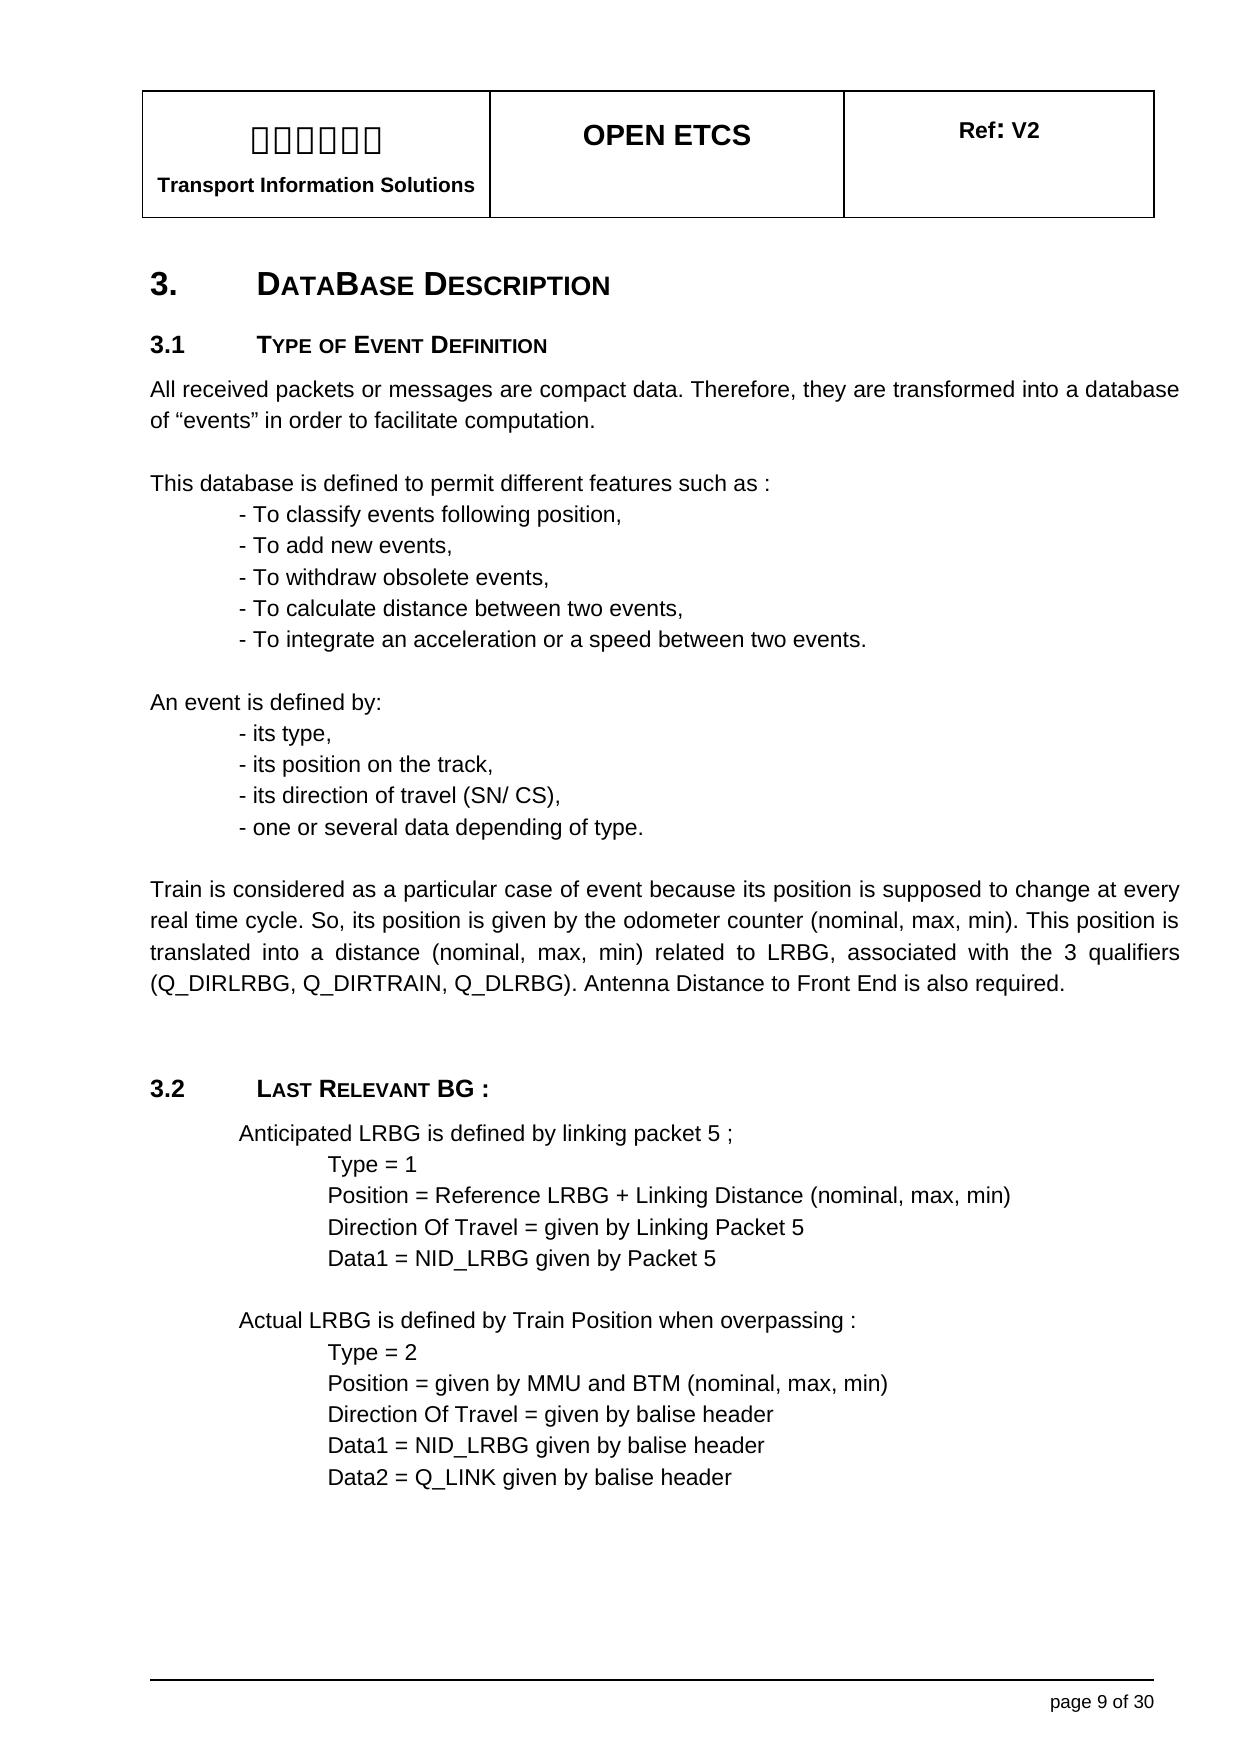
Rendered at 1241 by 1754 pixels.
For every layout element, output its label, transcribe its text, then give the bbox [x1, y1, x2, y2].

text Direction Of Travel = given by balise header [239, 1396, 1181, 1427]
text Direction Of Travel = given by Linking Packet 5 [239, 1209, 1181, 1240]
text - To calculate distance between two events, [150, 590, 1181, 621]
text Type = 2 [239, 1334, 1181, 1365]
text - To integrate an acceleration or a speed between two events. [150, 621, 1181, 652]
text Train is considered as a particular case of event because its position is supposed to change at every real time cycle. So, its position is given by the odometer counter (nominal, max, min). This position is translated into a distance (nominal, max, min) related to LRBG, associated with the 3 qualifiers (Q_DIRLRBG, Q_DIRTRAIN, Q_DLRBG). Antenna Distance to Front End is also required. [150, 871, 1181, 996]
text Data1 = NID_LRBG given by balise header [239, 1427, 1181, 1459]
subtitle Last Relevant BG : [150, 1071, 1181, 1102]
text Position = given by MMU and BTM (nominal, max, min) [239, 1365, 1181, 1396]
text Data1 = NID_LRBG given by Packet 5 [239, 1240, 1181, 1271]
text An event is defined by: [150, 684, 1181, 715]
subtitle Type of Event Definition [150, 327, 1181, 359]
text Type = 1 [150, 1146, 1181, 1177]
text - its direction of travel (SN/ CS), [150, 777, 1181, 809]
text All received packets or messages are compact data. Therefore, they are transformed into a database of “events” in order to facilitate computation. [150, 371, 1181, 434]
text This database is defined to permit different features such as : [150, 465, 1181, 496]
text Data2 = Q_LINK given by balise header [239, 1459, 1181, 1490]
text Position = Reference LRBG + Linking Distance (nominal, max, min) [239, 1177, 1181, 1209]
text Anticipated LRBG is defined by linking packet 5 ; [150, 1115, 1181, 1146]
text - To classify events following position, [150, 496, 1181, 527]
text - one or several data depending of type. [150, 809, 1181, 840]
text - To withdraw obsolete events, [150, 559, 1181, 590]
text - To add new events, [150, 527, 1181, 559]
subtitle DataBase Description [150, 264, 1181, 302]
text - its position on the track, [150, 746, 1181, 777]
text Actual LRBG is defined by Train Position when overpassing : [150, 1302, 1181, 1334]
text - its type, [150, 715, 1181, 746]
